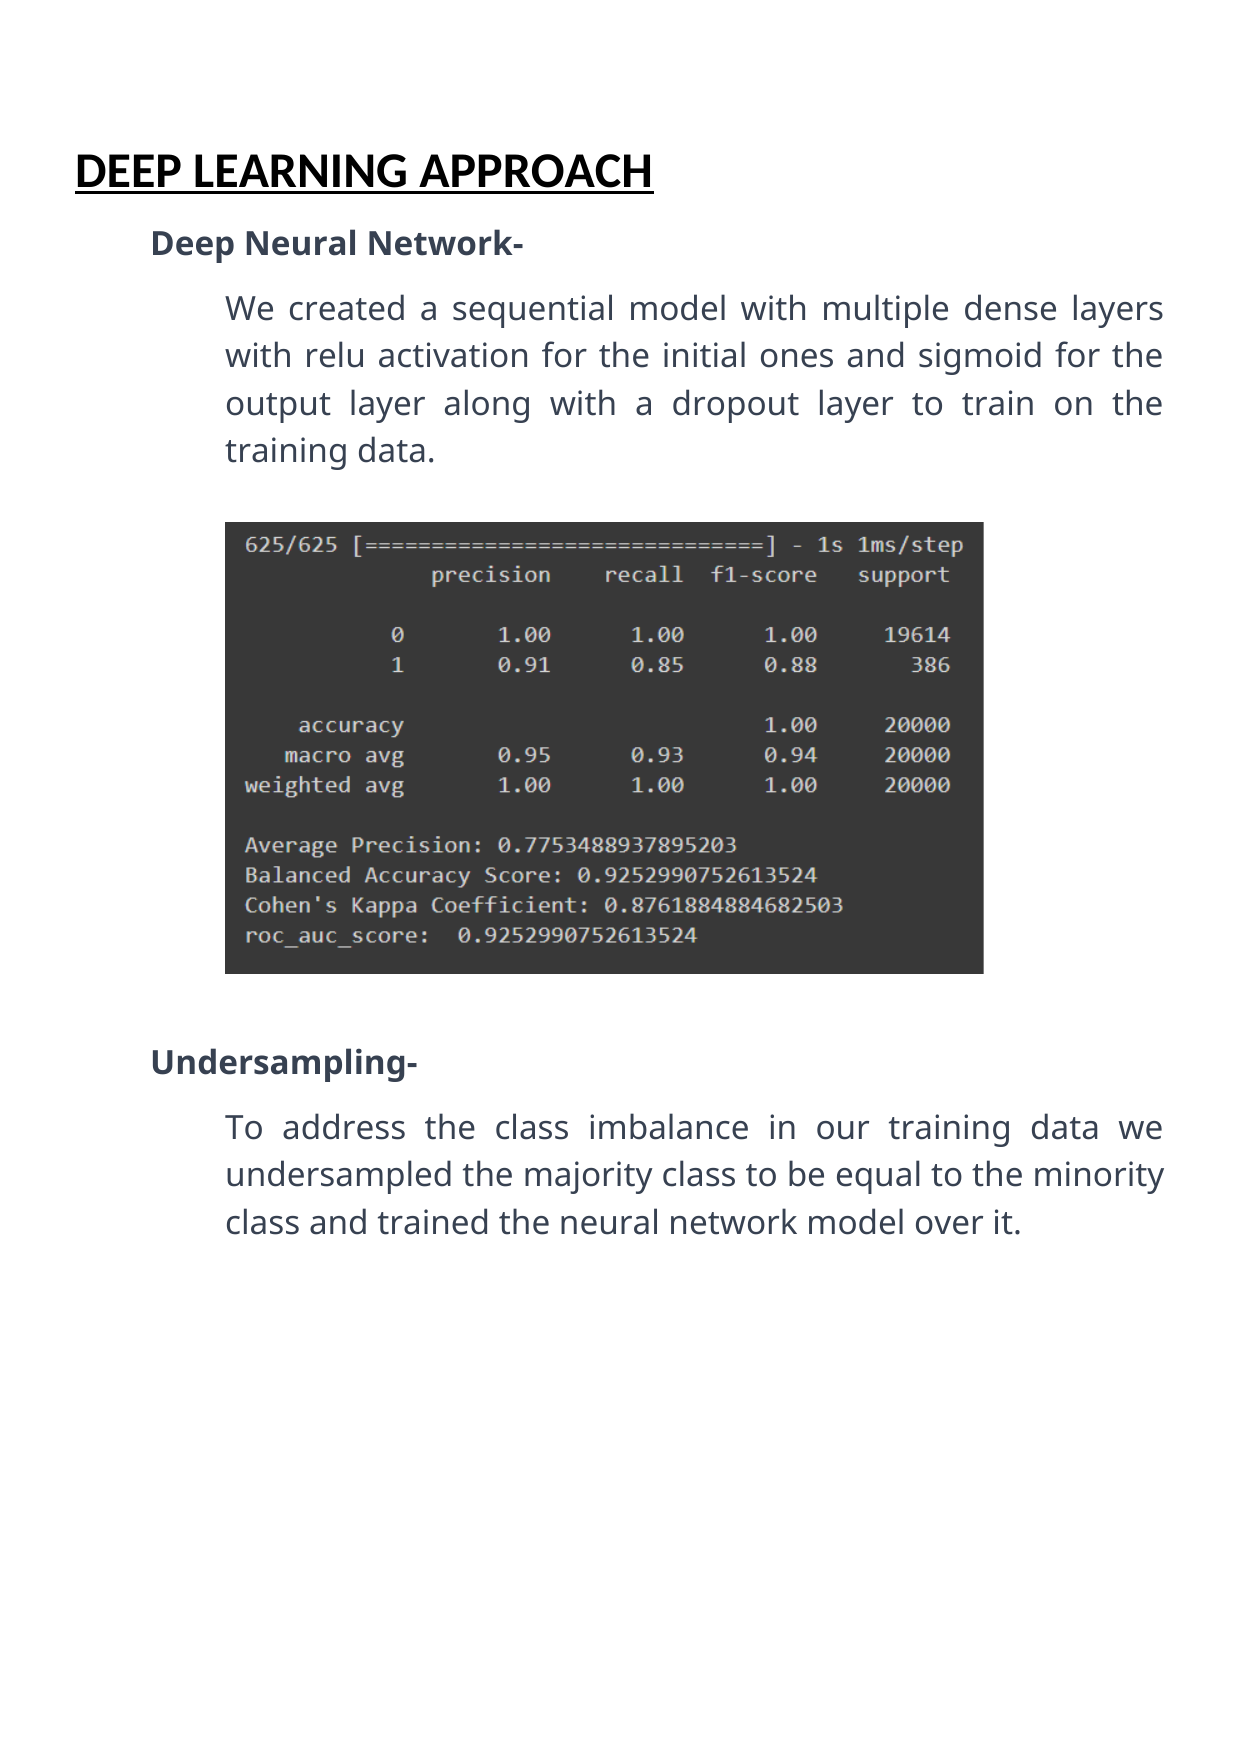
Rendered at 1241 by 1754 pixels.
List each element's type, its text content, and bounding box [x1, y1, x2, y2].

text Undersampling- [75, 1039, 1165, 1084]
text Deep Neural Network- [75, 220, 1165, 265]
text To address the class imbalance in our training data we undersampled the majority class to be equal to the minority class and trained the neural network model over it. [225, 1103, 1165, 1244]
list We created a sequential model with multiple dense layers with relu activation for the initial ones and sigmoid for the output layer along with a dropout layer to train on the training data. [225, 284, 1165, 472]
text DEEP LEARNING APPROACH [75, 139, 1165, 200]
picture [225, 522, 984, 974]
